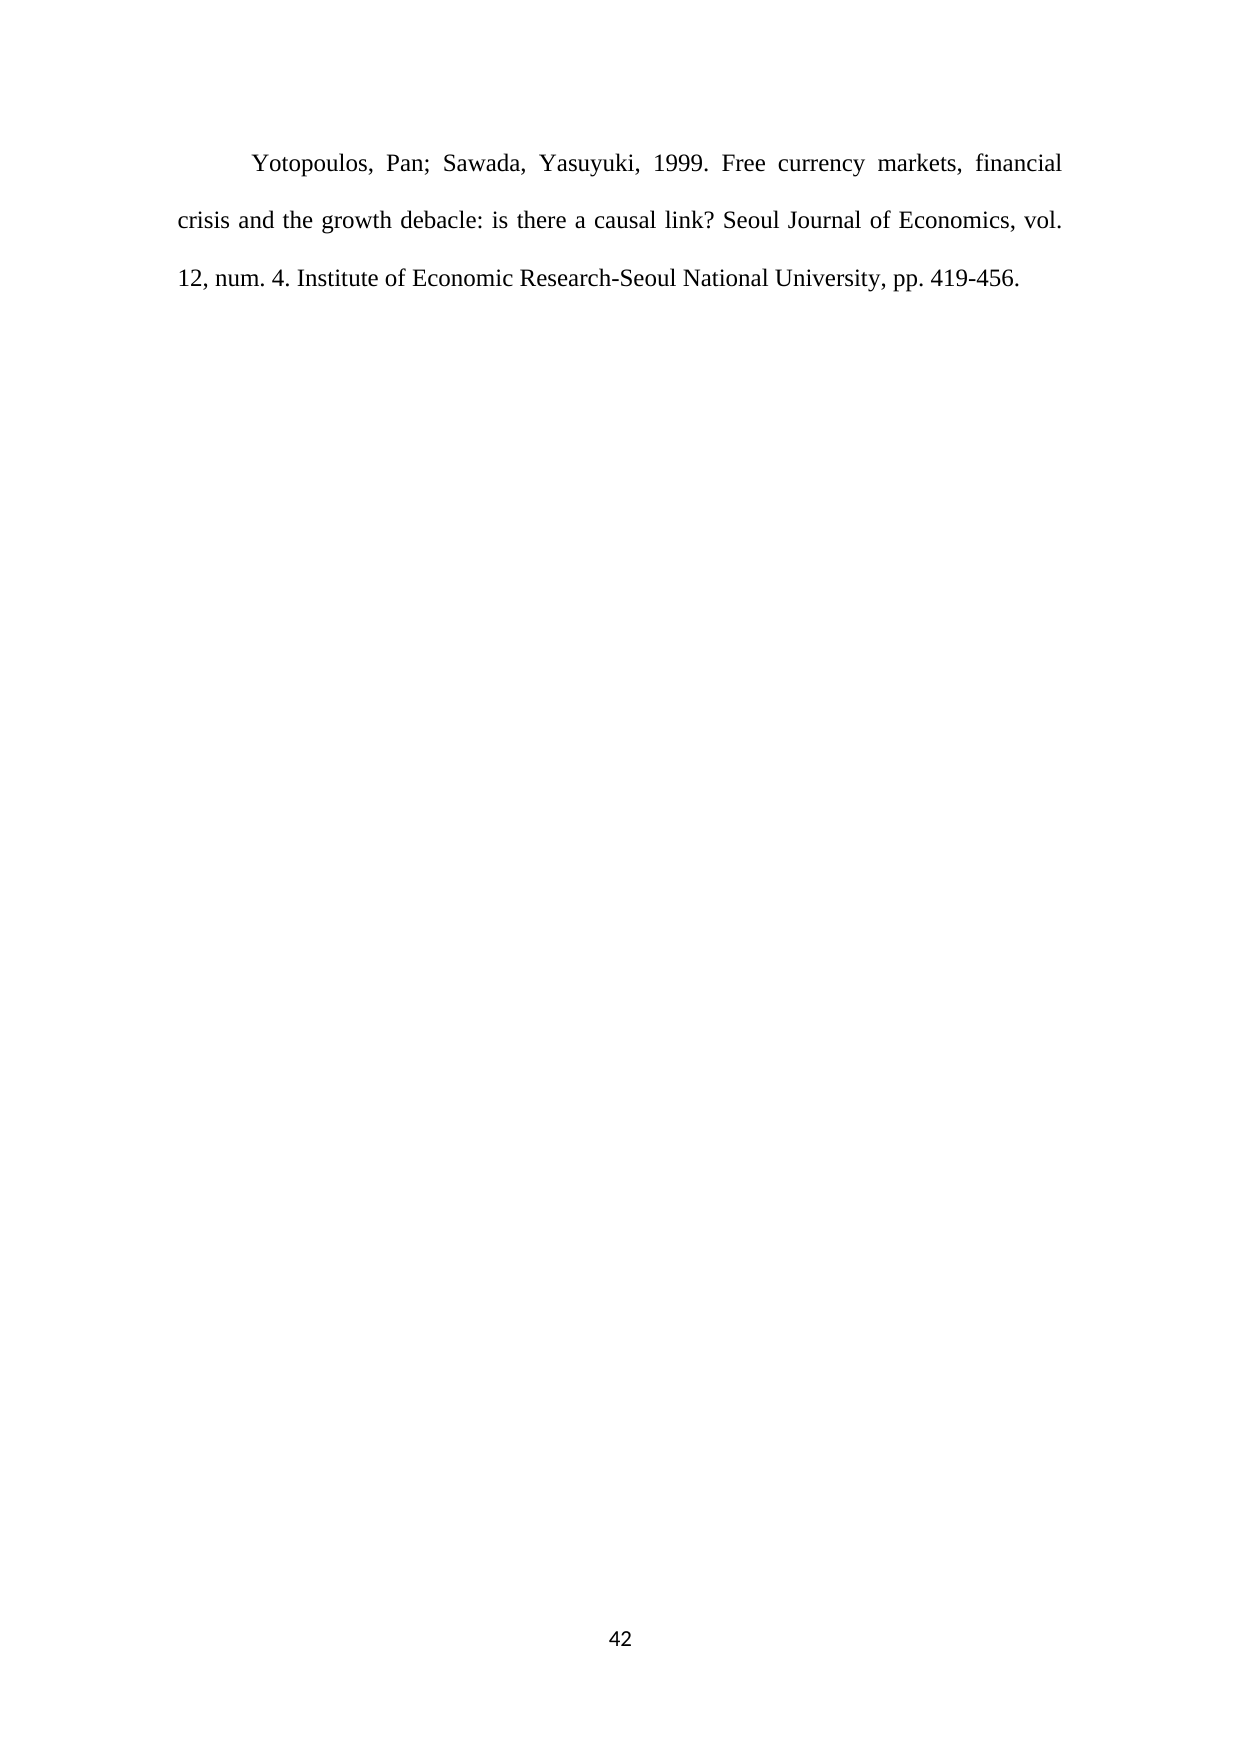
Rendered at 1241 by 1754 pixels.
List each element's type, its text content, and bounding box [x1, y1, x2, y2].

text Yotopoulos, Pan; Sawada, Yasuyuki, 1999. Free currency markets, financial crisis and the growth debacle: is there a causal link? Seoul Journal of Economics, vol. 12, num. 4. Institute of Economic Research-Seoul National University, pp. 419-456. [177, 148, 1063, 291]
